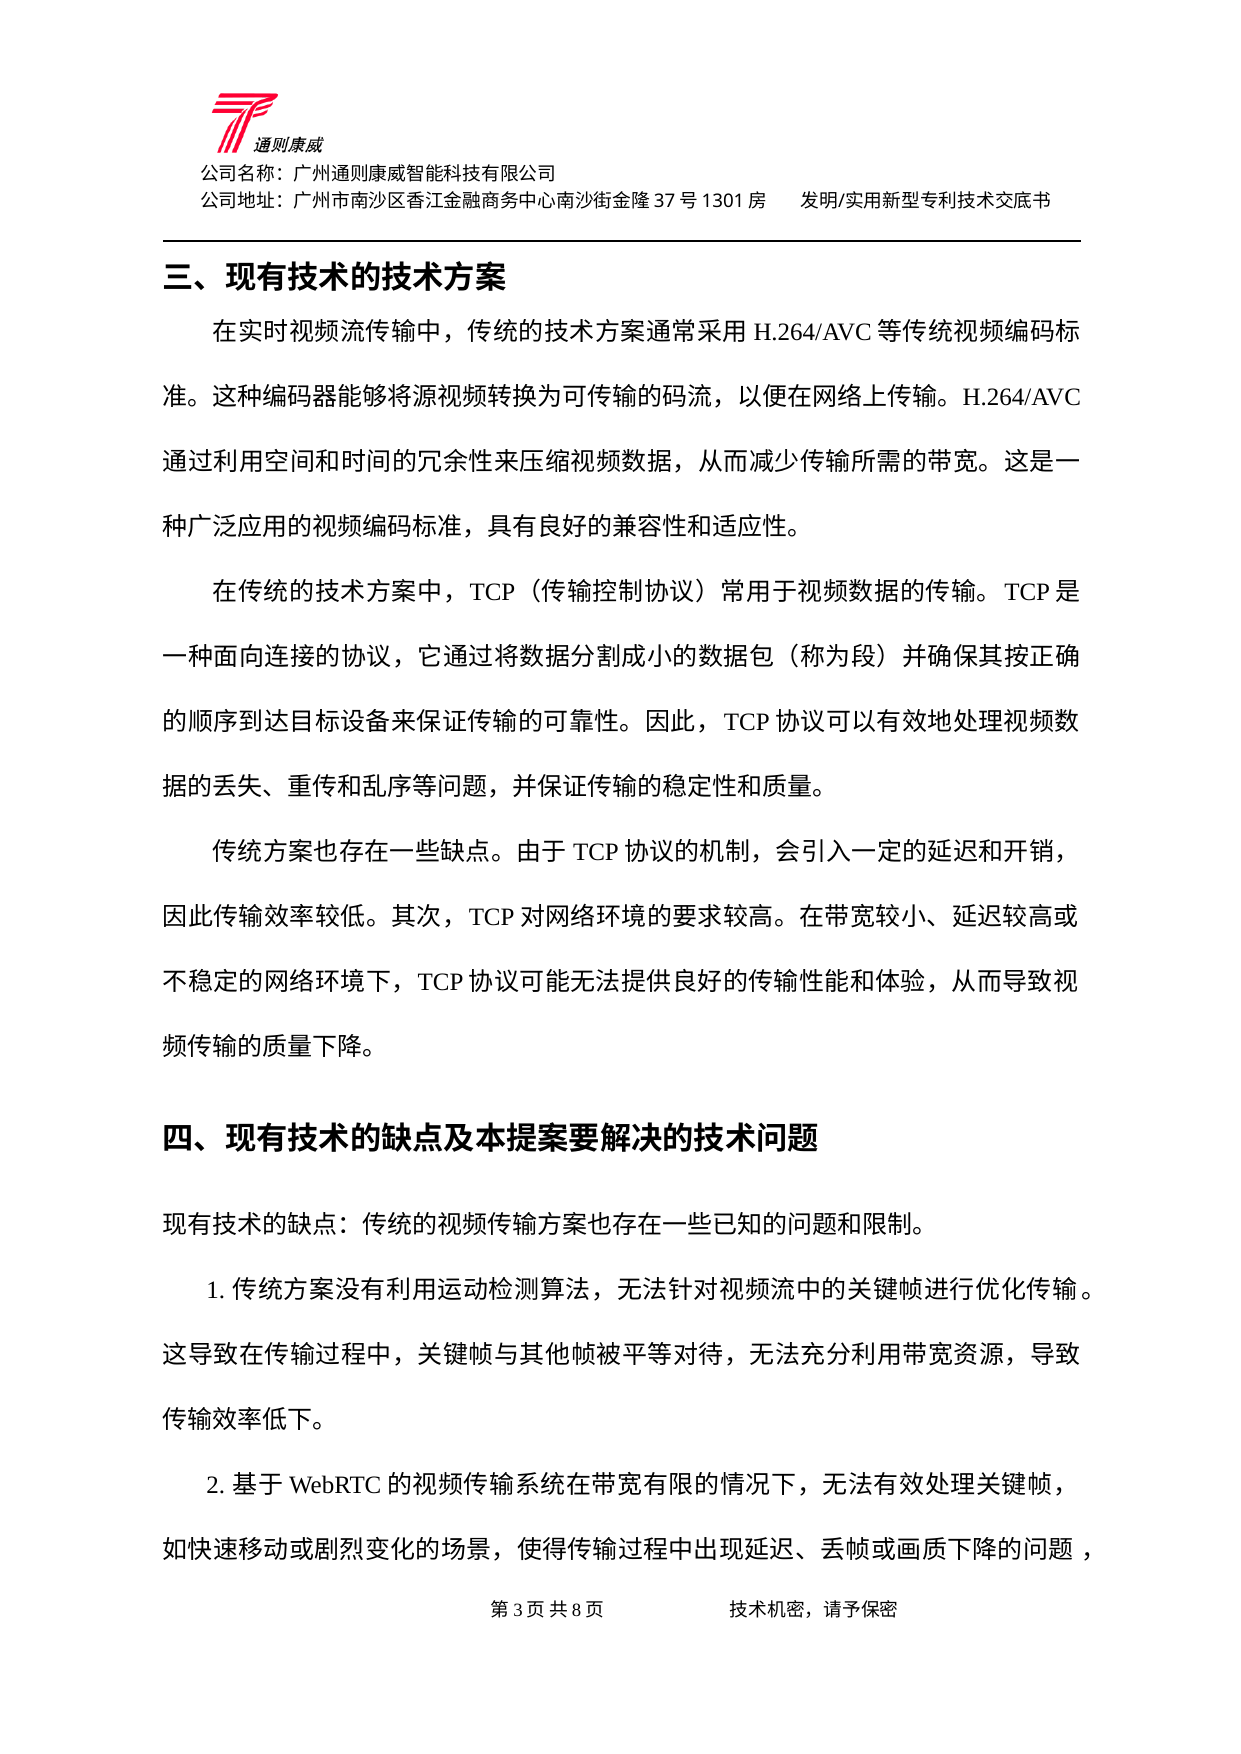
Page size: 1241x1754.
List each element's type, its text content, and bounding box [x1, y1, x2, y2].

text 1. 传统方案没有利用运动检测算法，无法针对视频流中的关键帧进行优化传输。这导致在传输过程中，关键帧与其他帧被平等对待，无法充分利用带宽资源，导致传输效率低下。 [162, 1256, 1081, 1451]
text 传统方案也存在一些缺点。由于TCP协议的机制，会引入一定的延迟和开销，因此传输效率较低。其次，TCP对网络环境的要求较高。在带宽较小、延迟较高或不稳定的网络环境下，TCP协议可能无法提供良好的传输性能和体验，从而导致视频传输的质量下降。 [162, 817, 1081, 1077]
text 在实时视频流传输中，传统的技术方案通常采用H.264/AVC等传统视频编码标准。这种编码器能够将源视频转换为可传输的码流，以便在网络上传输。H.264/AVC通过利用空间和时间的冗余性来压缩视频数据，从而减少传输所需的带宽。这是一种广泛应用的视频编码标准，具有良好的兼容性和适应性。 [162, 297, 1081, 557]
text 三、现有技术的技术方案 [162, 252, 1081, 297]
picture [200, 88, 330, 159]
text 在传统的技术方案中，TCP（传输控制协议）常用于视频数据的传输。TCP是一种面向连接的协议，它通过将数据分割成小的数据包（称为段）并确保其按正确的顺序到达目标设备来保证传输的可靠性。因此，TCP协议可以有效地处理视频数据的丢失、重传和乱序等问题，并保证传输的稳定性和质量。 [162, 557, 1081, 817]
text 现有技术的缺点：传统的视频传输方案也存在一些已知的问题和限制。 [162, 1191, 1081, 1256]
text 2. 基于WebRTC的视频传输系统在带宽有限的情况下，无法有效处理关键帧，如快速移动或剧烈变化的场景，使得传输过程中出现延迟、丢帧或画质下降的问题 ，进而影响用户的观看体验。 [162, 1451, 1081, 1581]
text 四、现有技术的缺点及本提案要解决的技术问题 [162, 1113, 1081, 1158]
